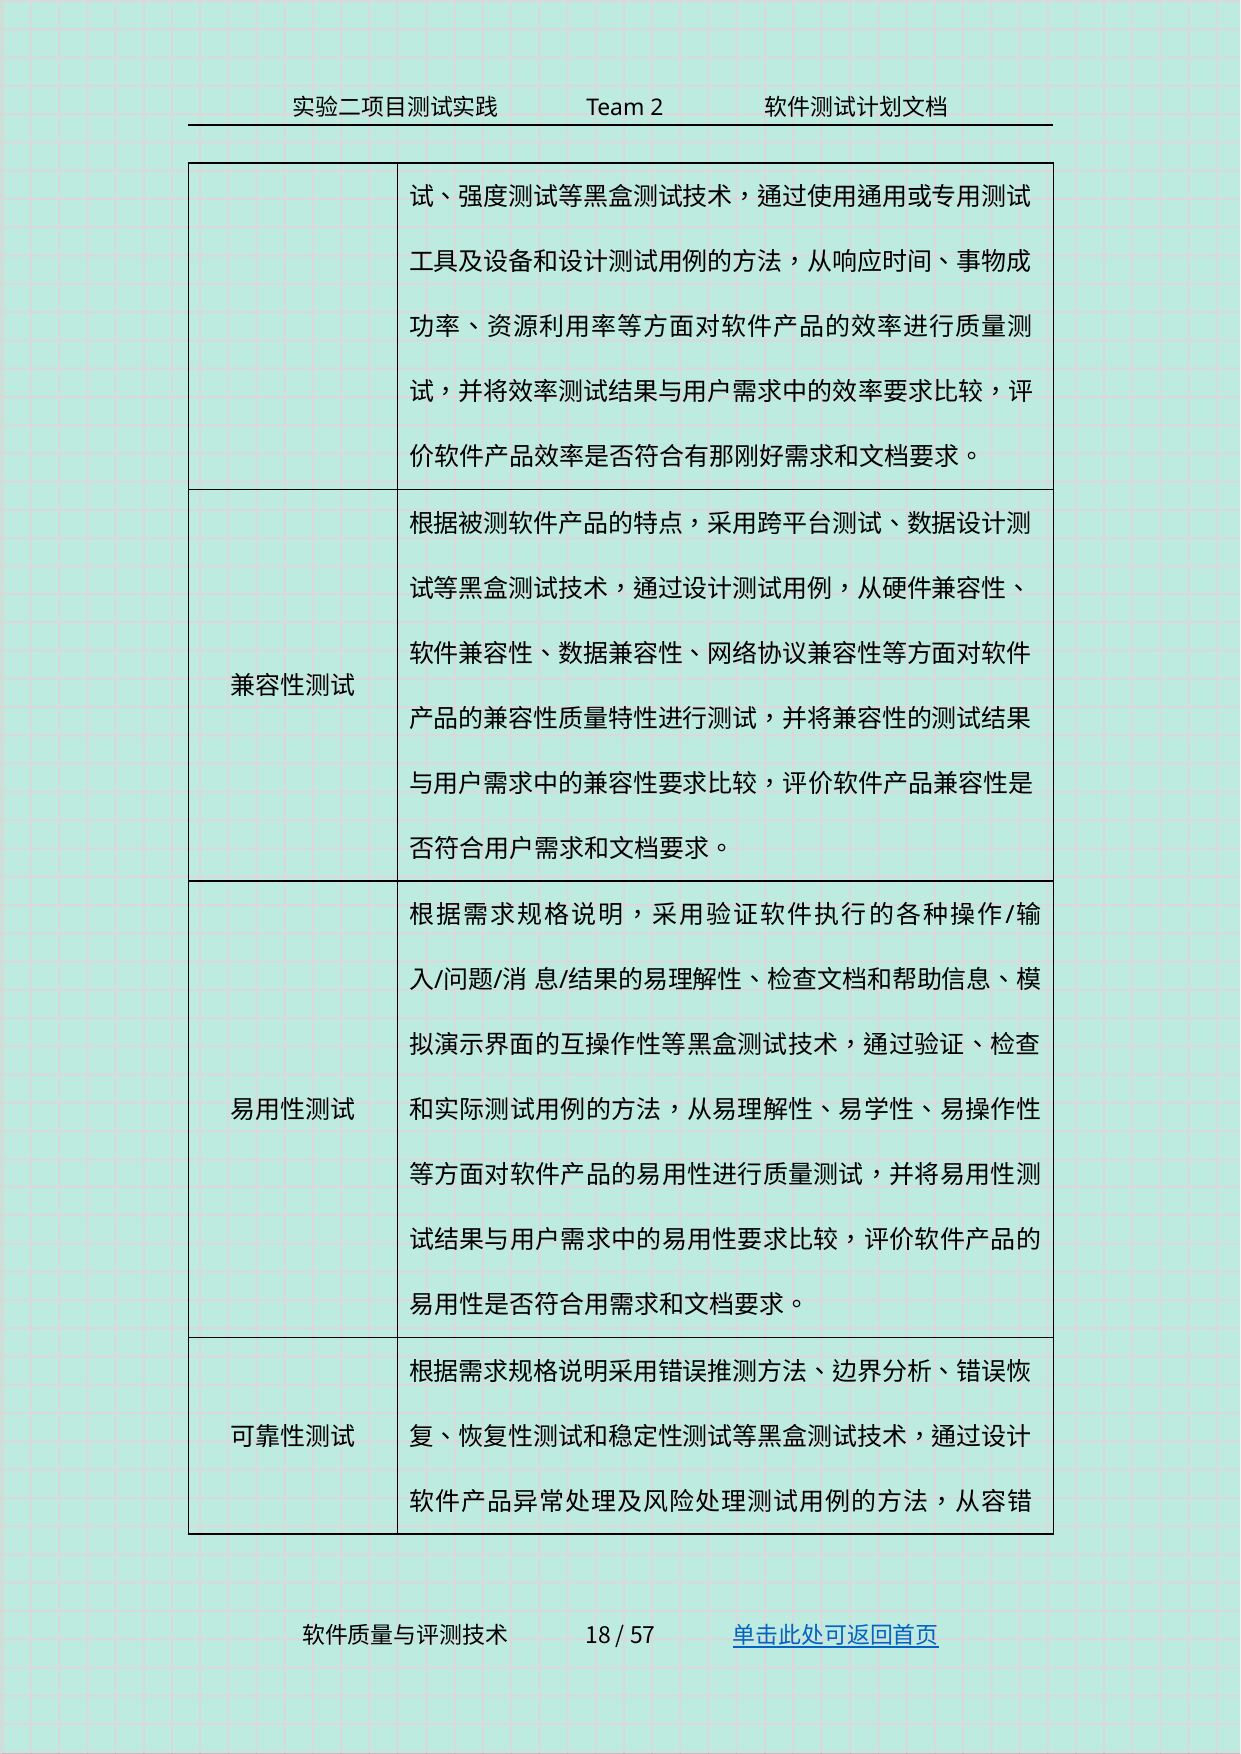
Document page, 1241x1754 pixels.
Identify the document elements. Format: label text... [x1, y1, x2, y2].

table_cell 根据被测软件产品的特点，采用跨平台测试、数据设计测试等黑盒测试技术，通过设计测试用例，从硬件兼容性、软件兼容性、数据兼容性、网络协议兼容性等方面对软件产品的兼容性质量特性进行测试，并将兼容性的测试结果与用户需求中的兼容性要求比较，评价软件产品兼容性是否符合用户需求和文档要求。 [398, 490, 1053, 880]
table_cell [398, 1338, 1053, 1533]
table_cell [398, 164, 1053, 488]
table_cell 性能效率测试 [189, 164, 397, 488]
table_cell 可靠性测试 [189, 1338, 397, 1533]
table_cell 根据需求规格说明，采用验证软件执行的各种操作/输入/问题/消 息/结果的易理解性、检查文档和帮助信息、模拟演示界面的互操作性等黑盒测试技术，通过验证、检查和实际测试用例的方法，从易理解性、易学性、易操作性等方面对软件产品的易用性进行质量测试，并将易用性测试结果与用户需求中的易用性要求比较，评价软件产品的易用性是否符合用需求和文档要求。 [398, 882, 1053, 1337]
table_cell 易用性测试 [189, 882, 397, 1337]
table_cell 兼容性测试 [189, 490, 397, 880]
picture [0, 0, 1241, 1754]
